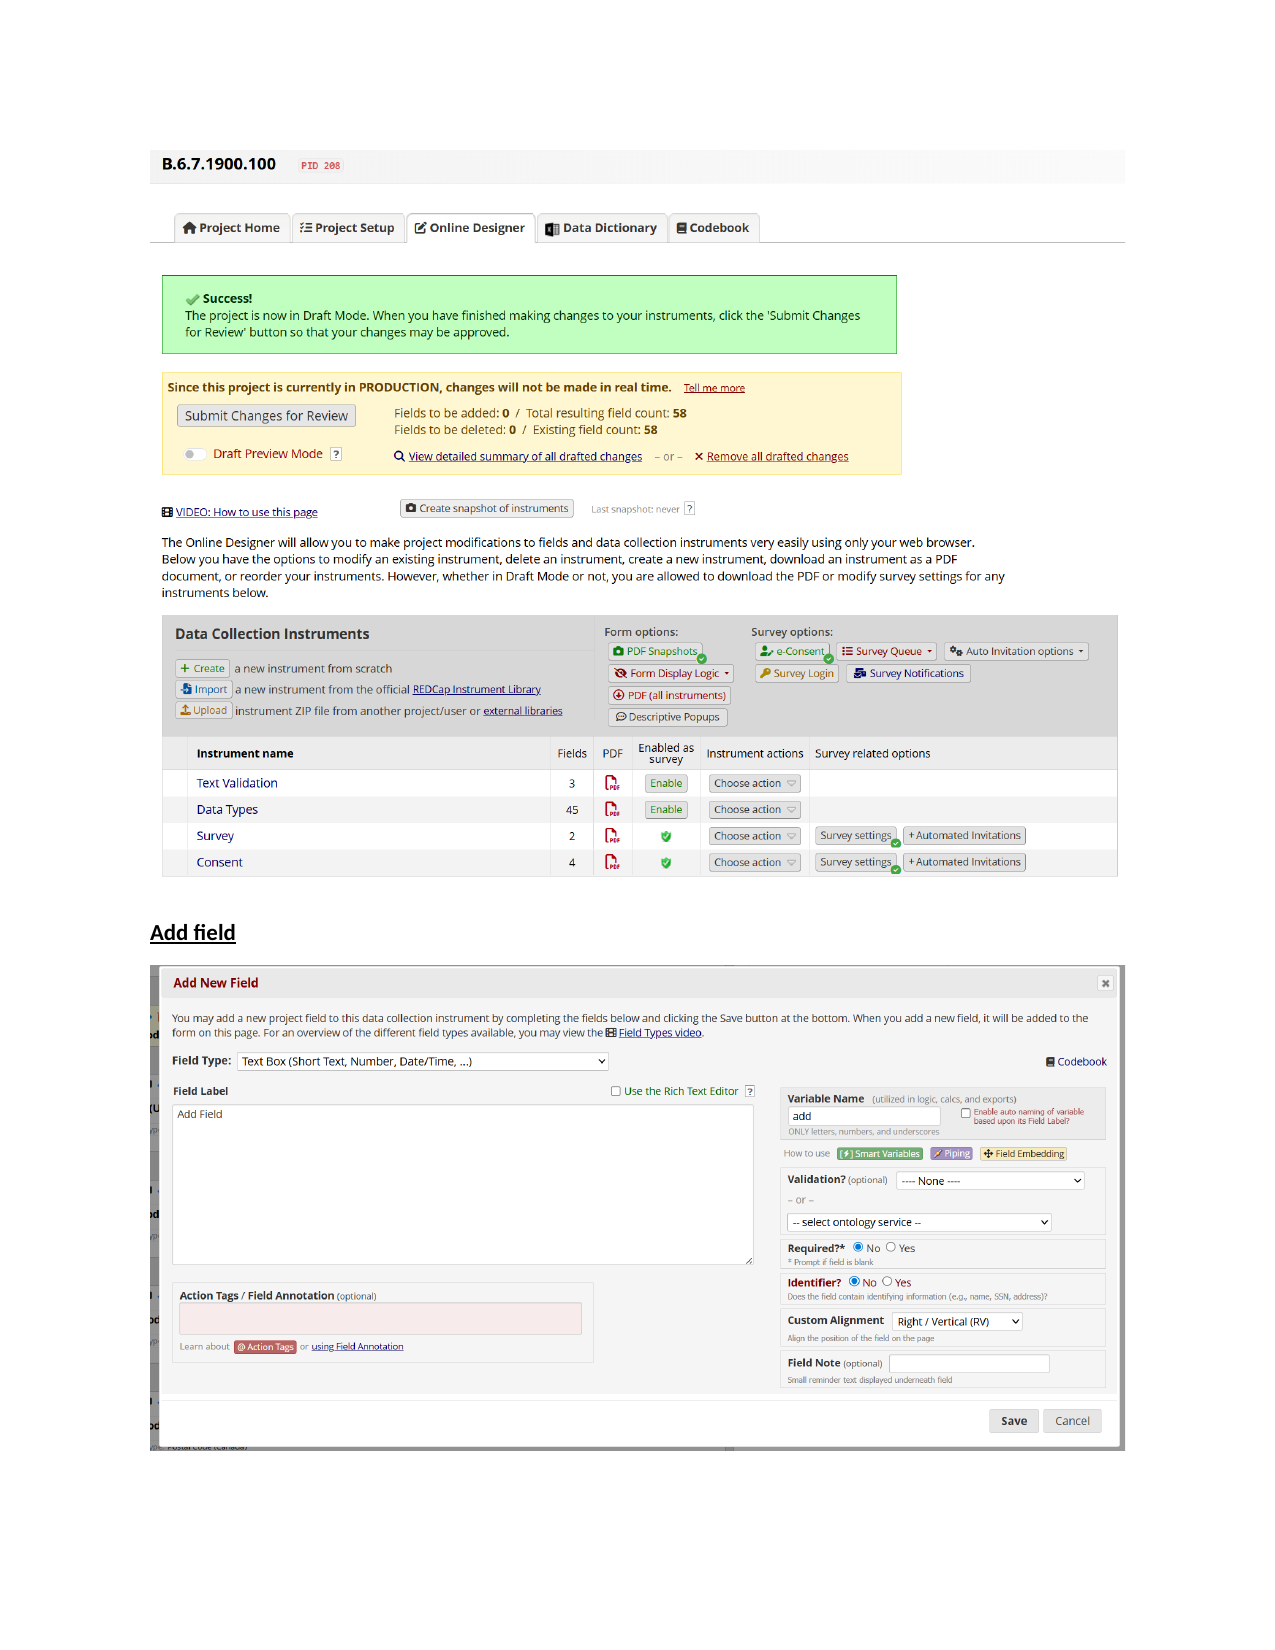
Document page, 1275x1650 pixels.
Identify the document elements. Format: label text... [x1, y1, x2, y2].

picture [150, 150, 1125, 900]
picture [150, 965, 1125, 1451]
text Add field [150, 918, 1125, 946]
